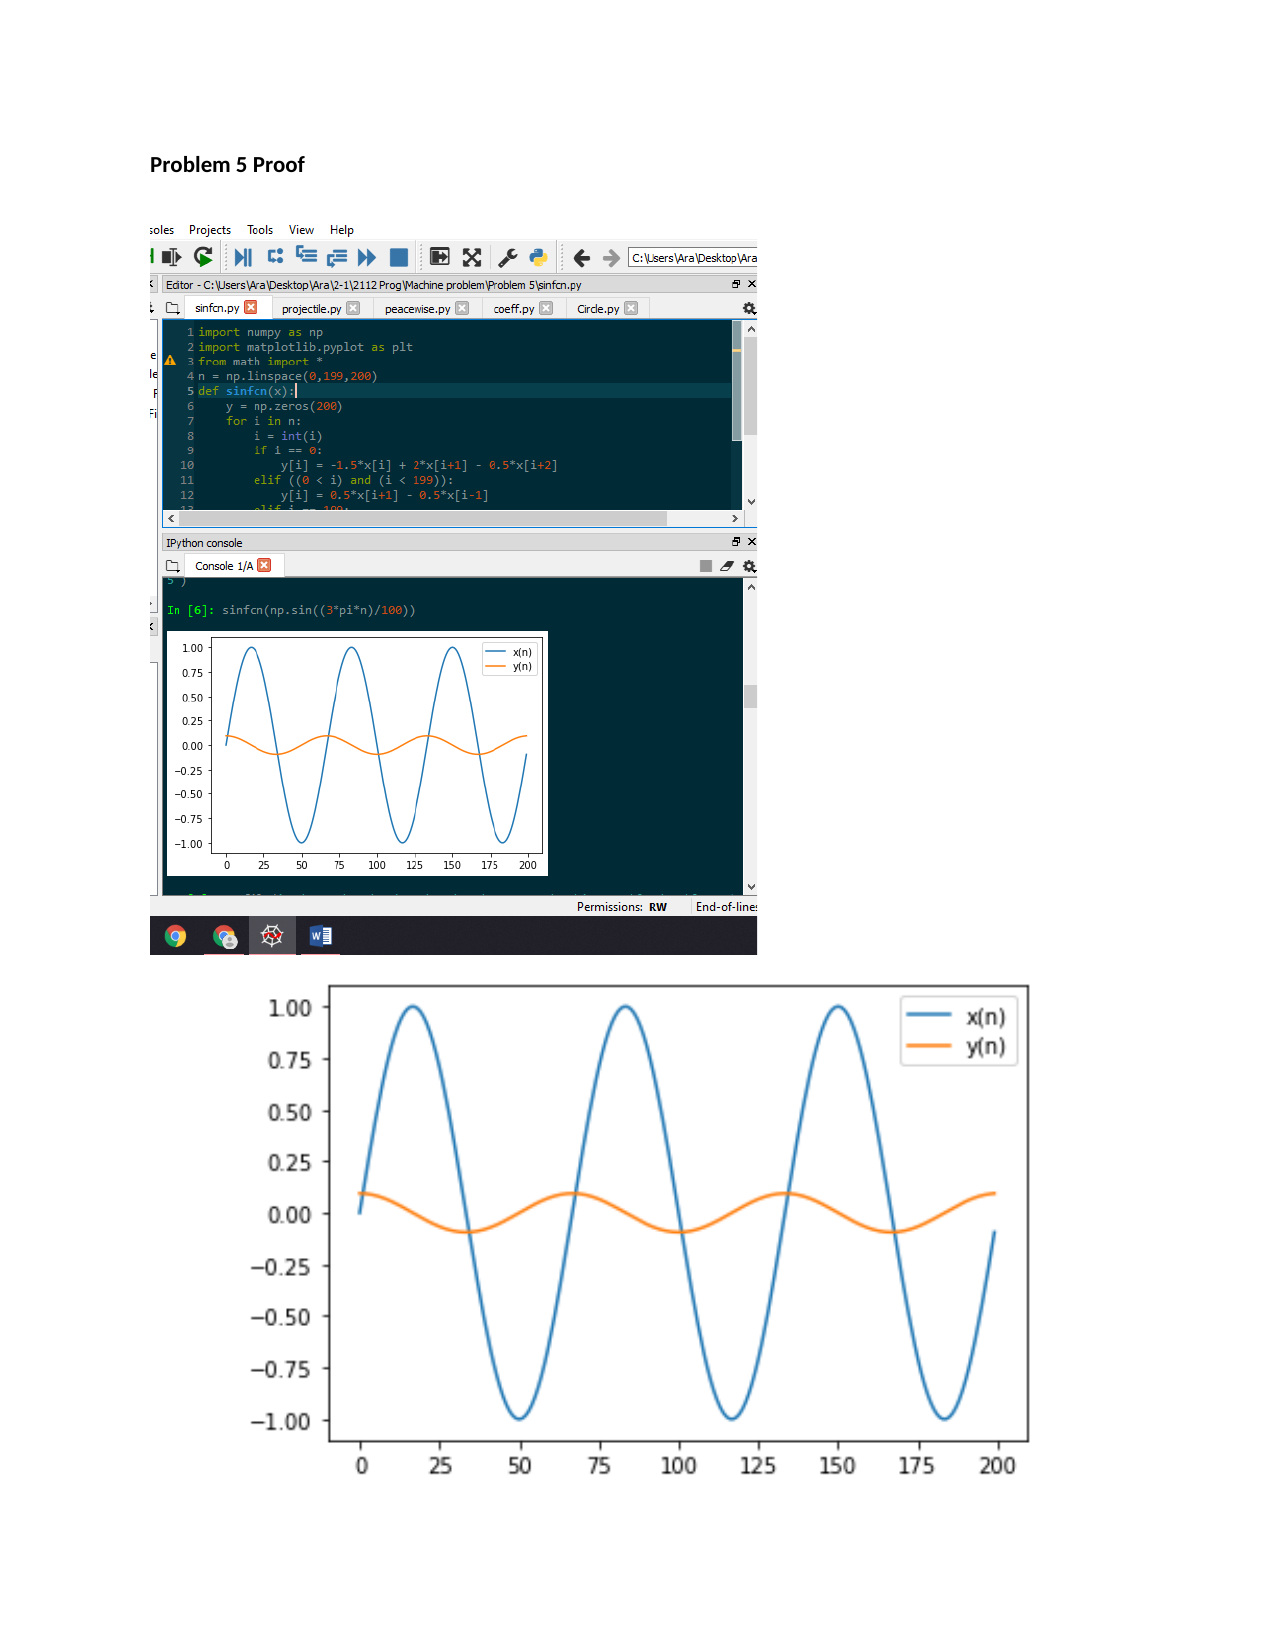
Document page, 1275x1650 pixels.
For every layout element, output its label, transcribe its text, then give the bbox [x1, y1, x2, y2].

picture [150, 196, 758, 955]
picture [235, 973, 1040, 1491]
text Problem 5 Proof [150, 150, 1125, 178]
